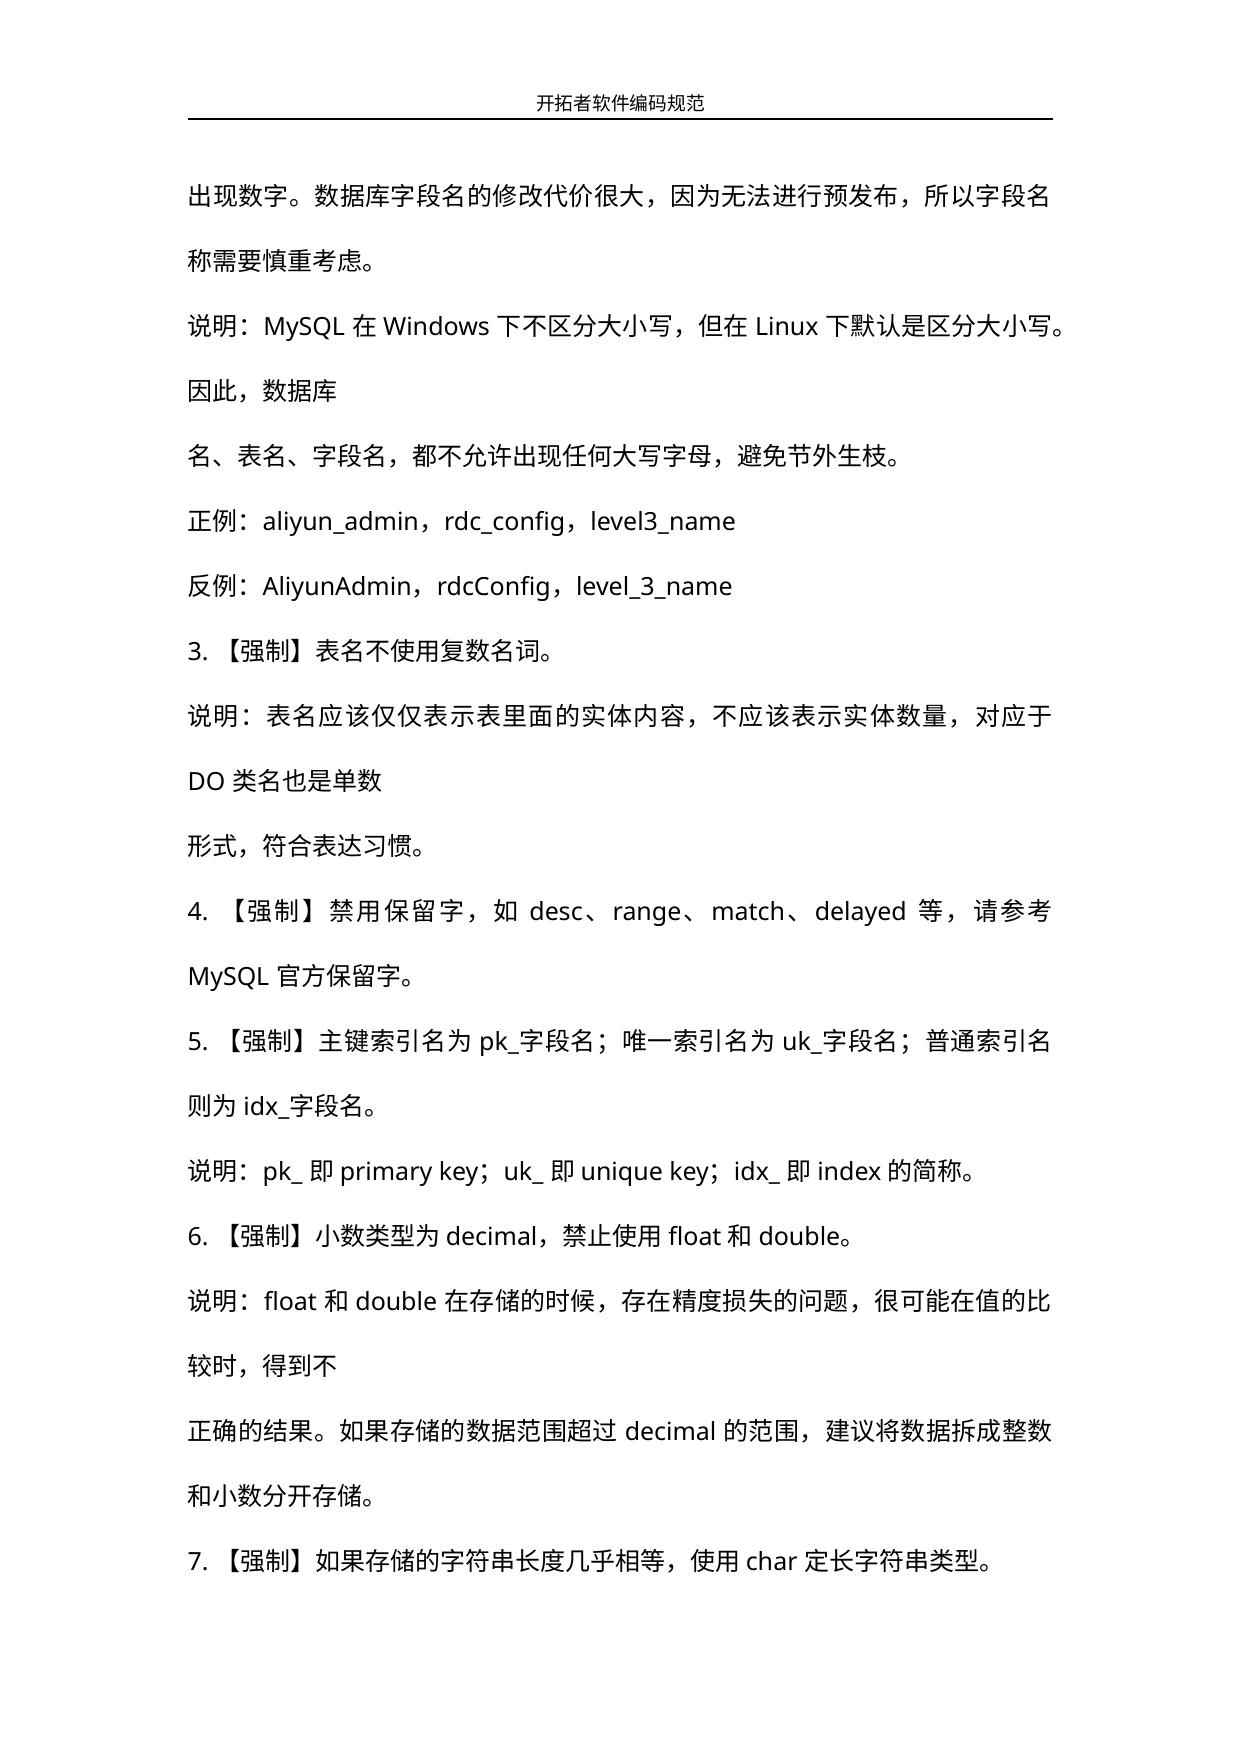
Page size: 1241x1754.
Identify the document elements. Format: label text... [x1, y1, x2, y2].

text 说明：MySQL 在 Windows 下不区分大小写，但在 Linux 下默认是区分大小写。因此，数据库 [187, 292, 1053, 422]
text 反例：AliyunAdmin，rdcConfig，level_3_name [187, 552, 1053, 617]
text 4. 【强制】禁用保留字，如 desc、range、match、delayed 等，请参考 MySQL 官方保留字。 [187, 877, 1053, 1007]
text 正例：aliyun_admin，rdc_config，level3_name [187, 487, 1053, 552]
text 说明：表名应该仅仅表示表里面的实体内容，不应该表示实体数量，对应于 DO 类名也是单数 [187, 682, 1053, 812]
text 正确的结果。如果存储的数据范围超过 decimal 的范围，建议将数据拆成整数和小数分开存储。 [187, 1397, 1053, 1527]
text 形式，符合表达习惯。 [187, 812, 1053, 877]
text 6. 【强制】小数类型为 decimal，禁止使用 float 和 double。 [187, 1202, 1053, 1267]
text 出现数字。数据库字段名的修改代价很大，因为无法进行预发布，所以字段名称需要慎重考虑。 [187, 162, 1053, 292]
text 说明：float 和 double 在存储的时候，存在精度损失的问题，很可能在值的比较时，得到不 [187, 1267, 1053, 1397]
text 3. 【强制】表名不使用复数名词。 [187, 617, 1053, 682]
text 5. 【强制】主键索引名为 pk_字段名；唯一索引名为 uk_字段名；普通索引名则为 idx_字段名。 [187, 1007, 1053, 1137]
text 名、表名、字段名，都不允许出现任何大写字母，避免节外生枝。 [187, 422, 1053, 487]
text 7. 【强制】如果存储的字符串长度几乎相等，使用 char 定长字符串类型。 [187, 1527, 1053, 1592]
text 说明：pk_ 即 primary key；uk_ 即 unique key；idx_ 即 index 的简称。 [187, 1137, 1053, 1202]
